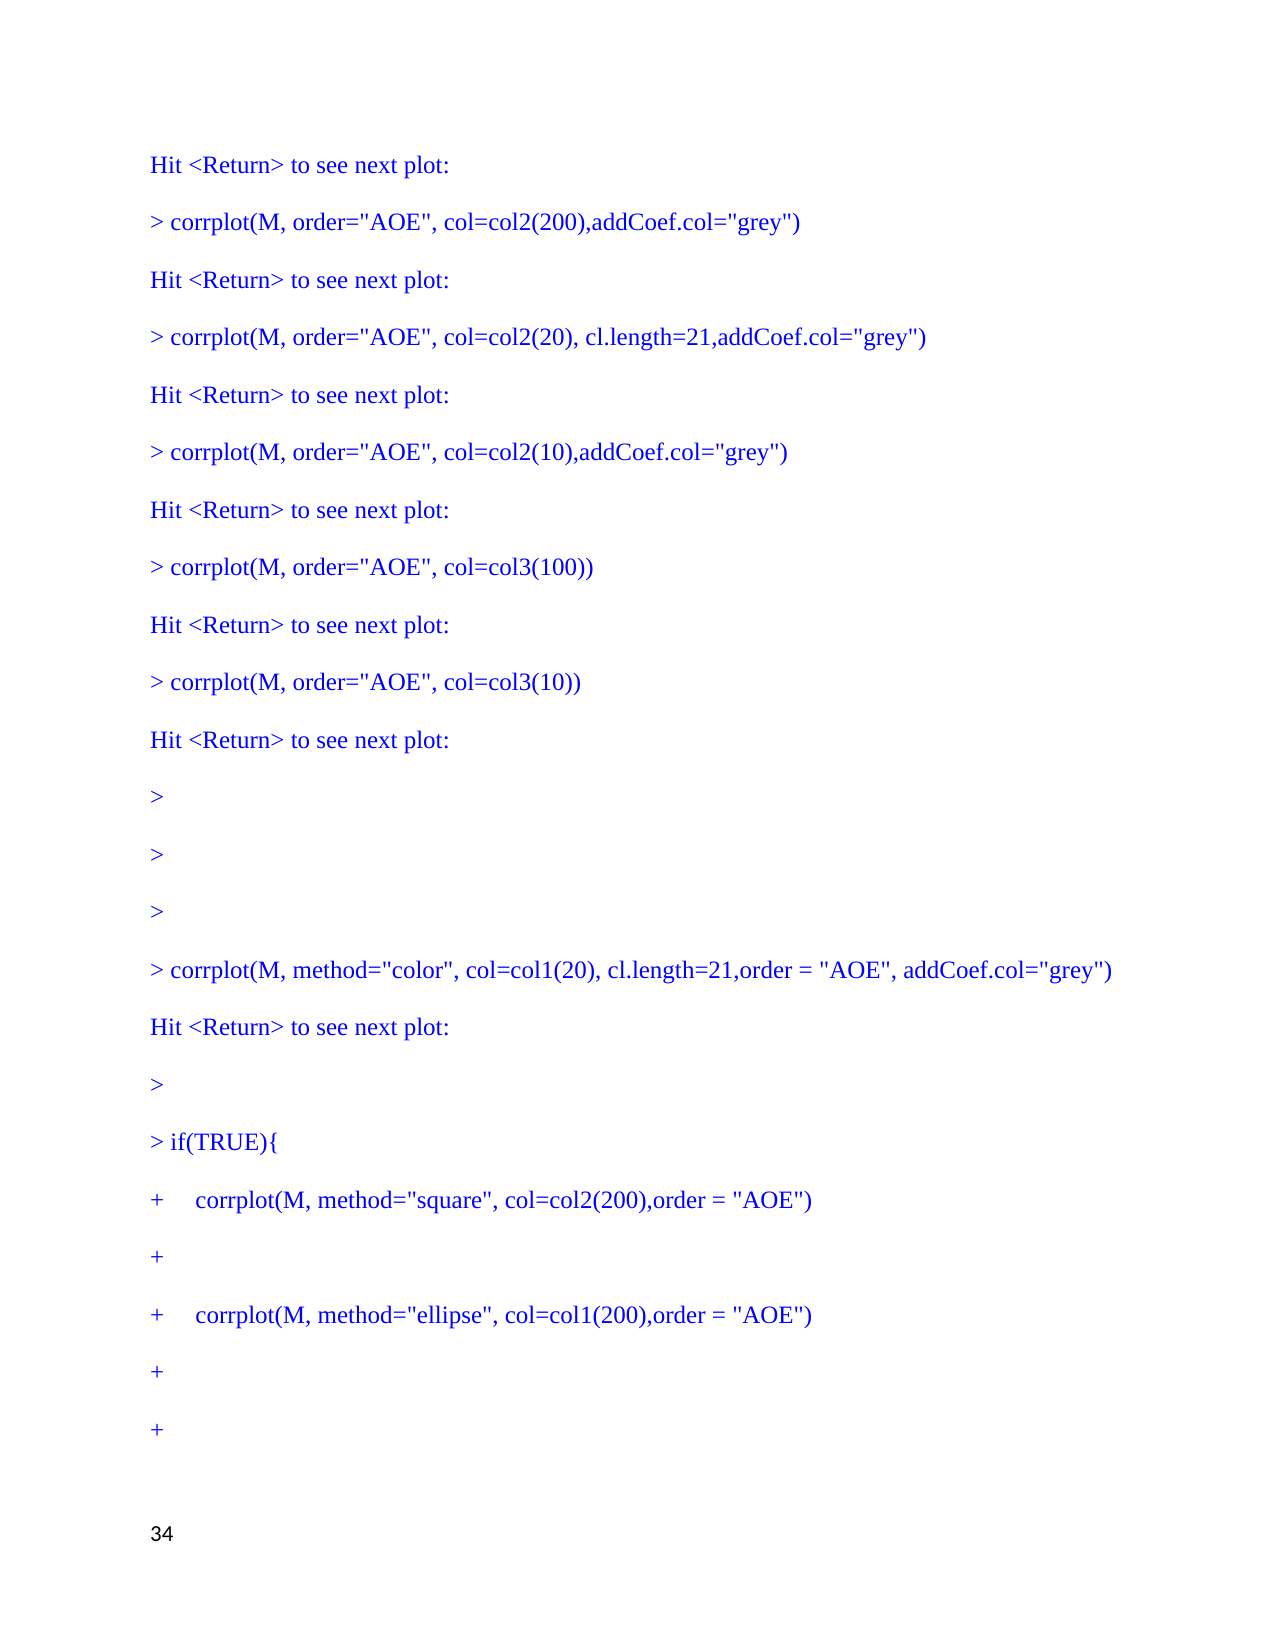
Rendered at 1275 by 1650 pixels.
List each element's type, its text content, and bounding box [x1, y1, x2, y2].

text > [150, 782, 1125, 811]
text > [150, 840, 1125, 869]
text > [150, 897, 1125, 926]
text > corrplot(M, order="AOE", col=col2(20), cl.length=21,addCoef.col="grey") [150, 322, 1125, 351]
text Hit <Return> to see next plot: [150, 380, 1125, 409]
text Hit <Return> to see next plot: [150, 495, 1125, 524]
text > [150, 1070, 1125, 1099]
text > corrplot(M, order="AOE", col=col3(100)) [150, 552, 1125, 581]
text + [150, 1357, 1125, 1386]
text + [150, 1415, 1125, 1444]
text Hit <Return> to see next plot: [150, 725, 1125, 754]
text + corrplot(M, method="ellipse", col=col1(200),order = "AOE") [150, 1300, 1125, 1329]
text Hit <Return> to see next plot: [150, 610, 1125, 639]
text Hit <Return> to see next plot: [150, 150, 1125, 179]
text > corrplot(M, method="color", col=col1(20), cl.length=21,order = "AOE", addCoef.col="grey") [150, 955, 1125, 984]
text Hit <Return> to see next plot: [150, 1012, 1125, 1041]
text Hit <Return> to see next plot: [150, 265, 1125, 294]
text > corrplot(M, order="AOE", col=col2(200),addCoef.col="grey") [150, 207, 1125, 236]
text + [150, 1242, 1125, 1271]
text + corrplot(M, method="square", col=col2(200),order = "AOE") [150, 1185, 1125, 1214]
text > corrplot(M, order="AOE", col=col2(10),addCoef.col="grey") [150, 437, 1125, 466]
text > corrplot(M, order="AOE", col=col3(10)) [150, 667, 1125, 696]
text > if(TRUE){ [150, 1127, 1125, 1156]
